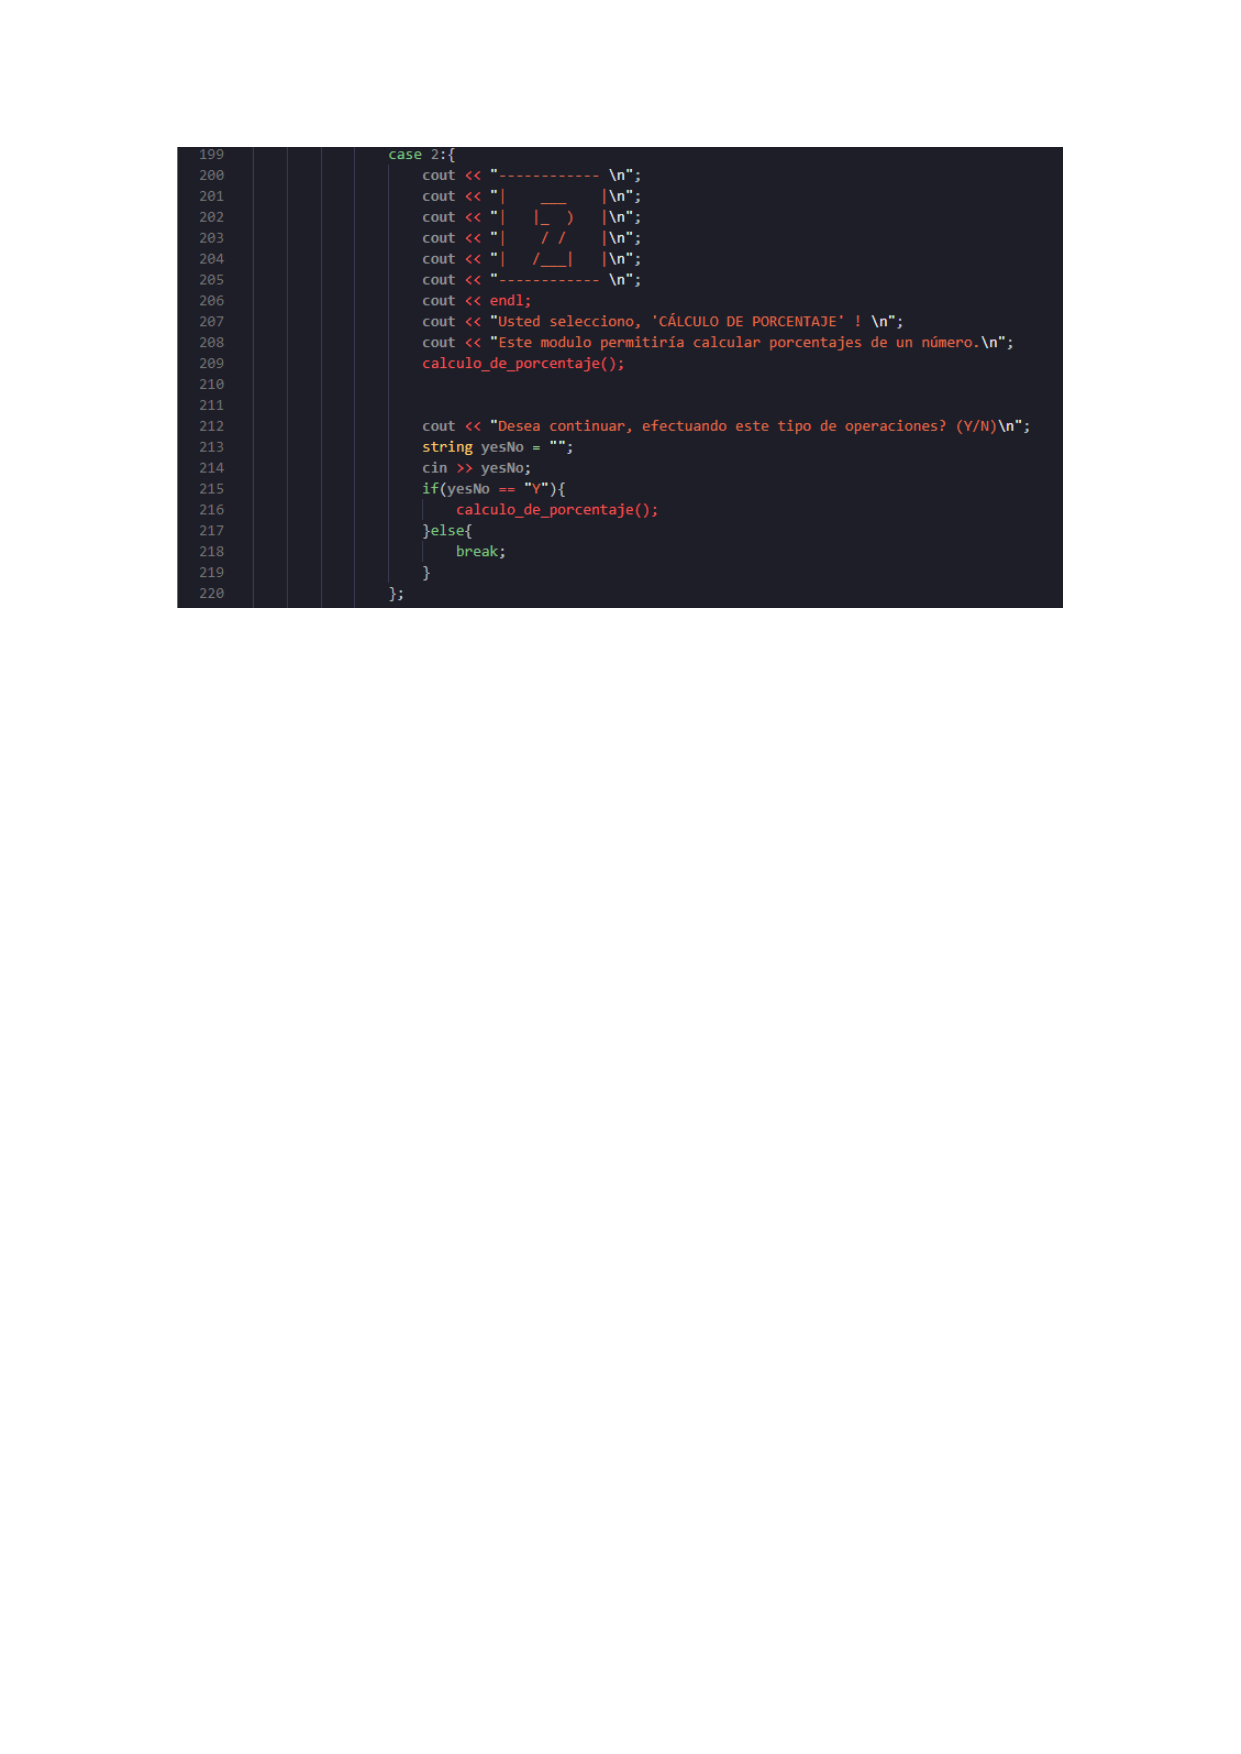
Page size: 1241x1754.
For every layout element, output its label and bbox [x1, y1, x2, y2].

picture [177, 147, 1063, 608]
